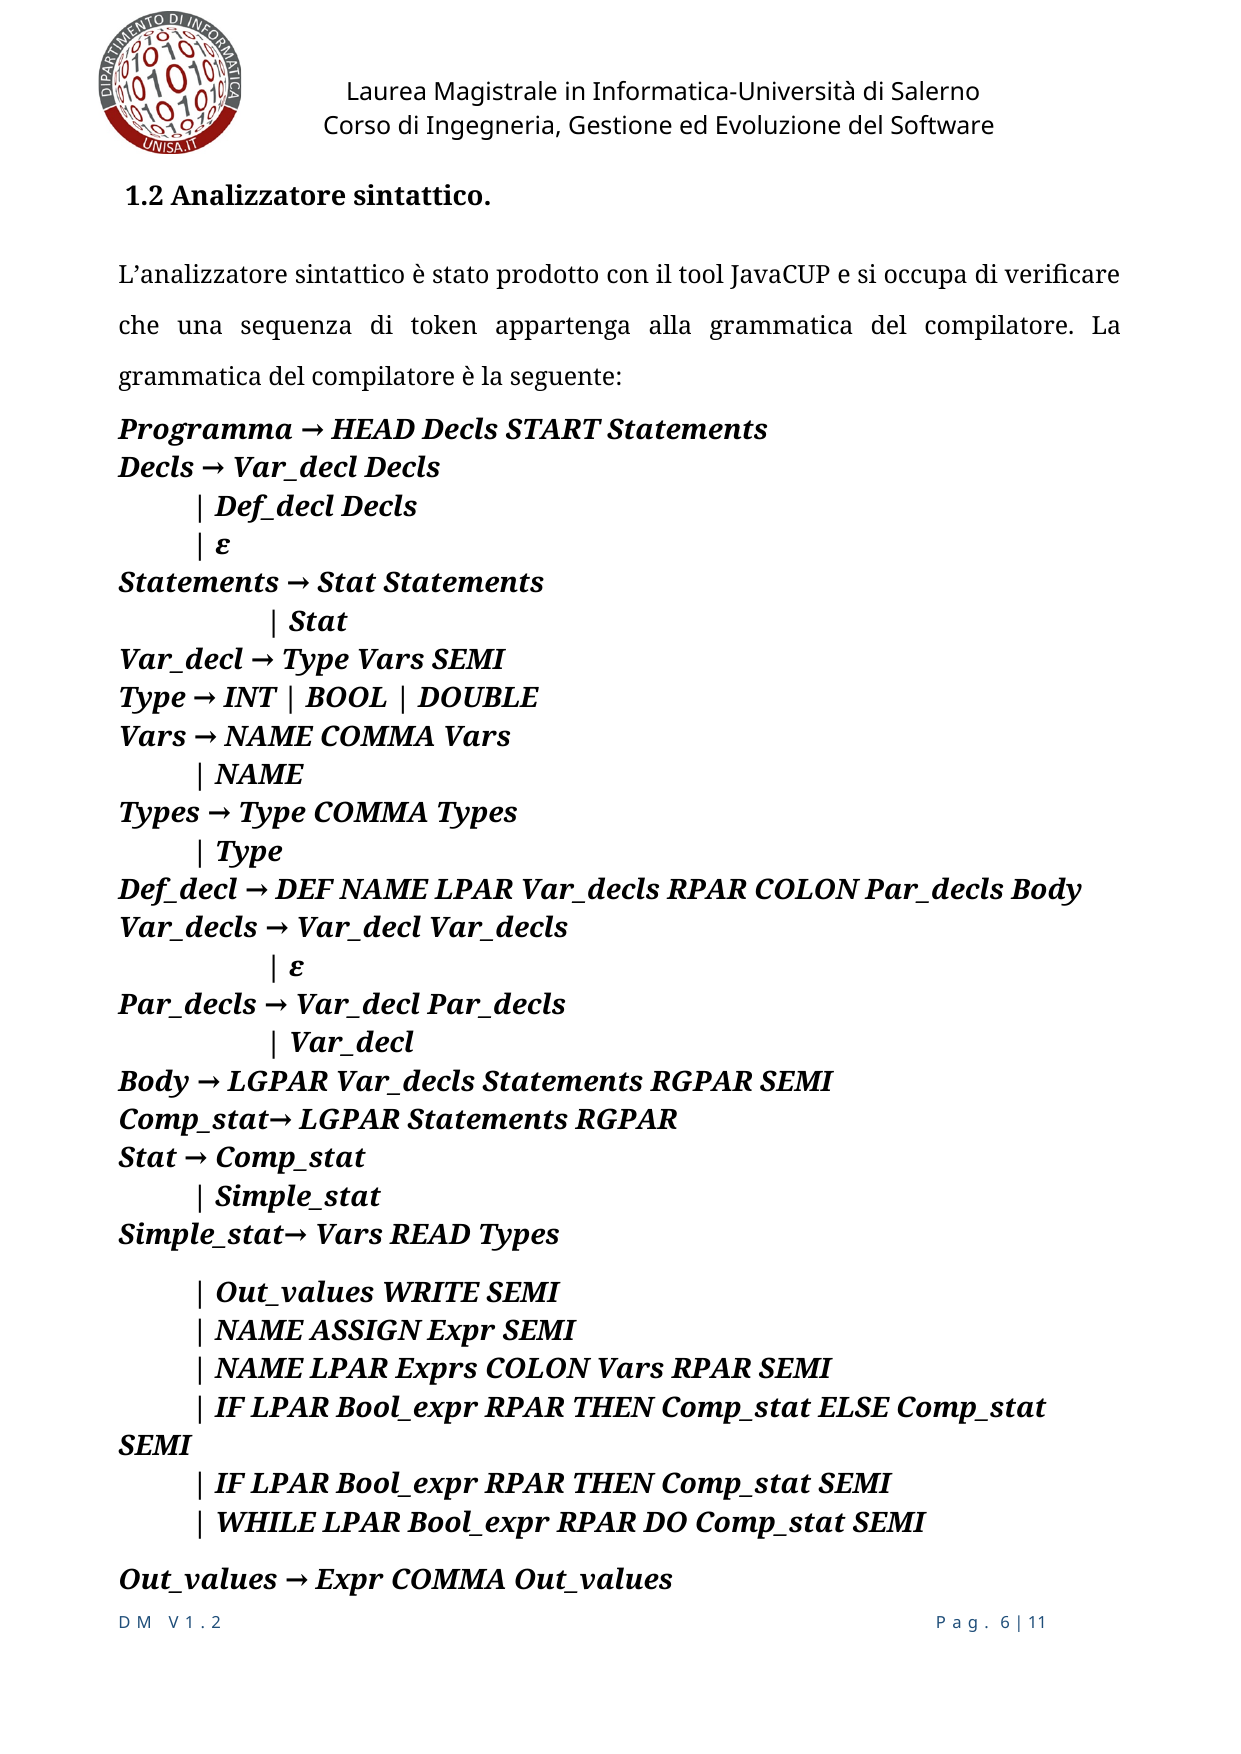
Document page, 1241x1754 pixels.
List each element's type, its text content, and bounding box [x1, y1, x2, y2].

text Programma → HEAD Decls START Statements [118, 409, 1122, 448]
text L’analizzatore sintattico è stato prodotto con il tool JavaCUP e si occupa di verificare che una sequenza di token appartenga alla grammatica del compilatore. La grammatica del compilatore è la seguente: [118, 256, 1122, 392]
text | NAME LPAR Exprs COLON Vars RPAR SEMI [118, 1348, 1122, 1387]
text Type → INT | BOOL | DOUBLE [118, 678, 1122, 716]
text Out_values → Expr COMMA Out_values [118, 1559, 1122, 1598]
text | IF LPAR Bool_expr RPAR THEN Comp_stat SEMI [118, 1463, 1122, 1502]
text Def_decl → DEF NAME LPAR Var_decls RPAR COLON Par_decls Body [118, 869, 1122, 908]
text | Stat [266, 601, 1122, 639]
text 1.2 Analizzatore sintattico. [118, 176, 1122, 213]
text | ε [192, 946, 1122, 984]
text | WHILE LPAR Bool_expr RPAR DO Comp_stat SEMI [118, 1502, 1122, 1540]
text Par_decls → Var_decl Par_decls [118, 984, 1122, 1023]
text | ε [118, 524, 1122, 563]
text Decls → Var_decl Decls [118, 448, 1122, 486]
text Var_decl → Type Vars SEMI [118, 639, 1122, 678]
text Vars → NAME COMMA Vars [118, 716, 1122, 754]
text Var_decls → Var_decl Var_decls [118, 908, 1122, 946]
text | Simple_stat [118, 1176, 1122, 1214]
text Types → Type COMMA Types [118, 793, 1122, 831]
text | NAME [118, 754, 1122, 793]
text | NAME ASSIGN Expr SEMI [118, 1310, 1122, 1348]
text Stat → Comp_stat [118, 1138, 1122, 1176]
text | IF LPAR Bool_expr RPAR THEN Comp_stat ELSE Comp_stat SEMI [118, 1387, 1122, 1463]
text Simple_stat→ Vars READ Types [118, 1214, 1122, 1253]
text Comp_stat→ LGPAR Statements RGPAR [118, 1099, 1122, 1138]
text | Def_decl Decls [118, 486, 1122, 524]
text Body → LGPAR Var_decls Statements RGPAR SEMI [118, 1061, 1122, 1099]
text Statements → Stat Statements [118, 563, 1122, 601]
text | Var_decl [192, 1023, 1122, 1061]
picture [98, 11, 242, 154]
text | Out_values WRITE SEMI [118, 1272, 1122, 1310]
text | Type [118, 831, 1122, 869]
